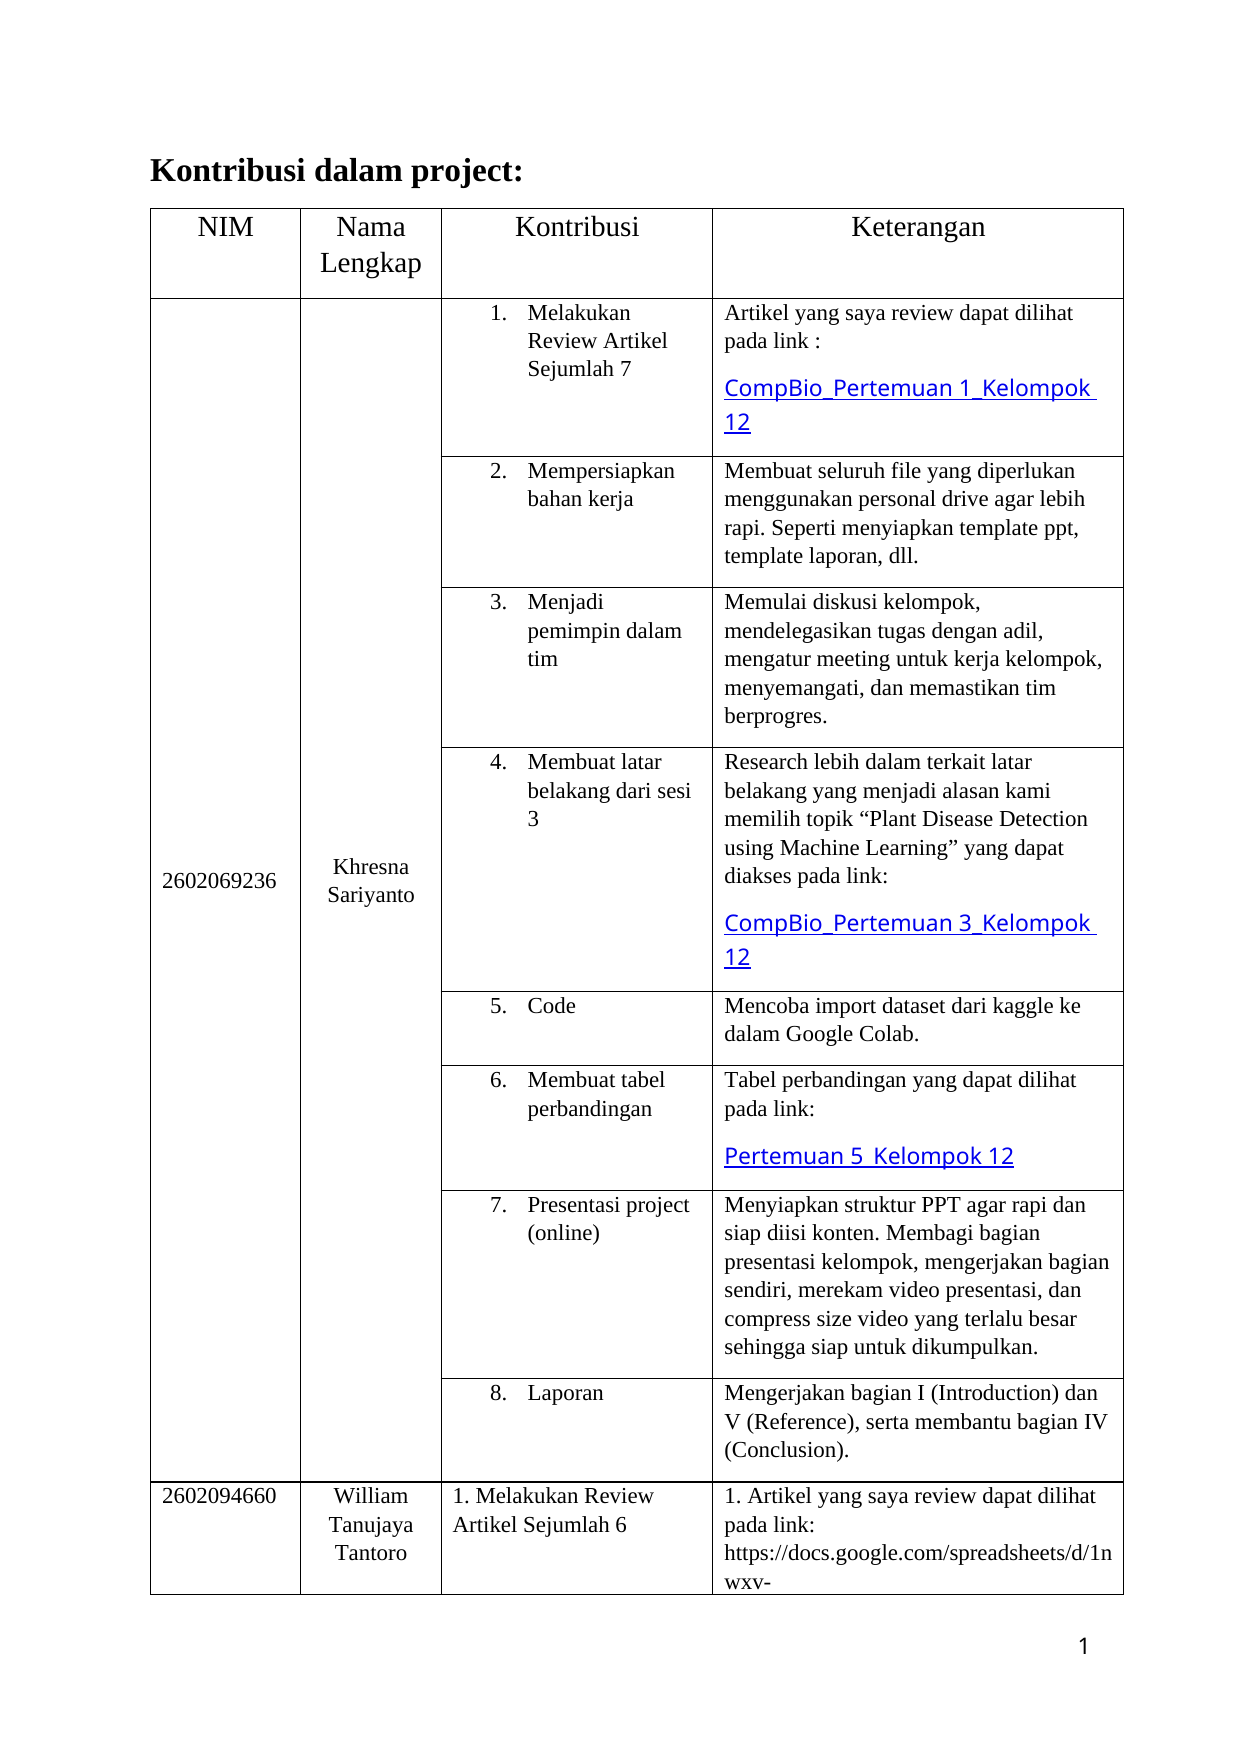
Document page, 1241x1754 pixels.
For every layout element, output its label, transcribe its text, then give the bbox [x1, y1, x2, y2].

table_cell Presentasi project (online) [442, 1191, 712, 1378]
table_header NIM [151, 209, 300, 297]
table_cell Mengerjakan bagian I (Introduction) dan V (Reference), serta membantu bagian IV (Conclusion). [713, 1379, 1123, 1481]
table_header Nama Lengkap [301, 209, 441, 297]
table_cell 2602094660 [151, 1483, 300, 1594]
table_cell Melakukan Review Artikel Sejumlah 7 [442, 299, 712, 456]
table_cell Membuat tabel perbandingan [442, 1066, 712, 1190]
table_cell Tabel perbandingan yang dapat dilihat pada link: Pertemuan 5_Kelompok 12 [713, 1066, 1123, 1190]
table_cell Mempersiapkan bahan kerja [442, 457, 712, 587]
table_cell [301, 1483, 441, 1594]
table_cell Menjadi pemimpin dalam tim [442, 588, 712, 747]
table_cell Membuat latar belakang dari sesi 3 [442, 748, 712, 991]
text Kontribusi dalam project: [150, 150, 1090, 188]
table_cell Membuat seluruh file yang diperlukan menggunakan personal drive agar lebih rapi. Seperti menyiapkan template ppt, template laporan, dll. [713, 457, 1123, 587]
table_cell Artikel yang saya review dapat dilihat pada link : CompBio_Pertemuan 1_Kelompok 12 [713, 299, 1123, 456]
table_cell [442, 1483, 712, 1594]
table_cell Khresna Sariyanto [301, 299, 441, 1481]
table_cell Research lebih dalam terkait latar belakang yang menjadi alasan kami memilih topik “Plant Disease Detection using Machine Learning” yang dapat diakses pada link: CompBio_Pertemuan 3_Kelompok 12 [713, 748, 1123, 991]
table_header Kontribusi [442, 209, 712, 297]
table_cell 2602069236 [151, 299, 300, 1481]
table_cell Menyiapkan struktur PPT agar rapi dan siap diisi konten. Membagi bagian presentasi kelompok, mengerjakan bagian sendiri, merekam video presentasi, dan compress size video yang terlalu besar sehingga siap untuk dikumpulkan. [713, 1191, 1123, 1378]
table_cell Mencoba import dataset dari kaggle ke dalam Google Colab. [713, 992, 1123, 1065]
table_cell Memulai diskusi kelompok, mendelegasikan tugas dengan adil, mengatur meeting untuk kerja kelompok, menyemangati, dan memastikan tim berprogres. [713, 588, 1123, 747]
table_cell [713, 1483, 1123, 1594]
table_cell Code [442, 992, 712, 1065]
table_cell Laporan [442, 1379, 712, 1481]
table_header Keterangan [713, 209, 1123, 297]
